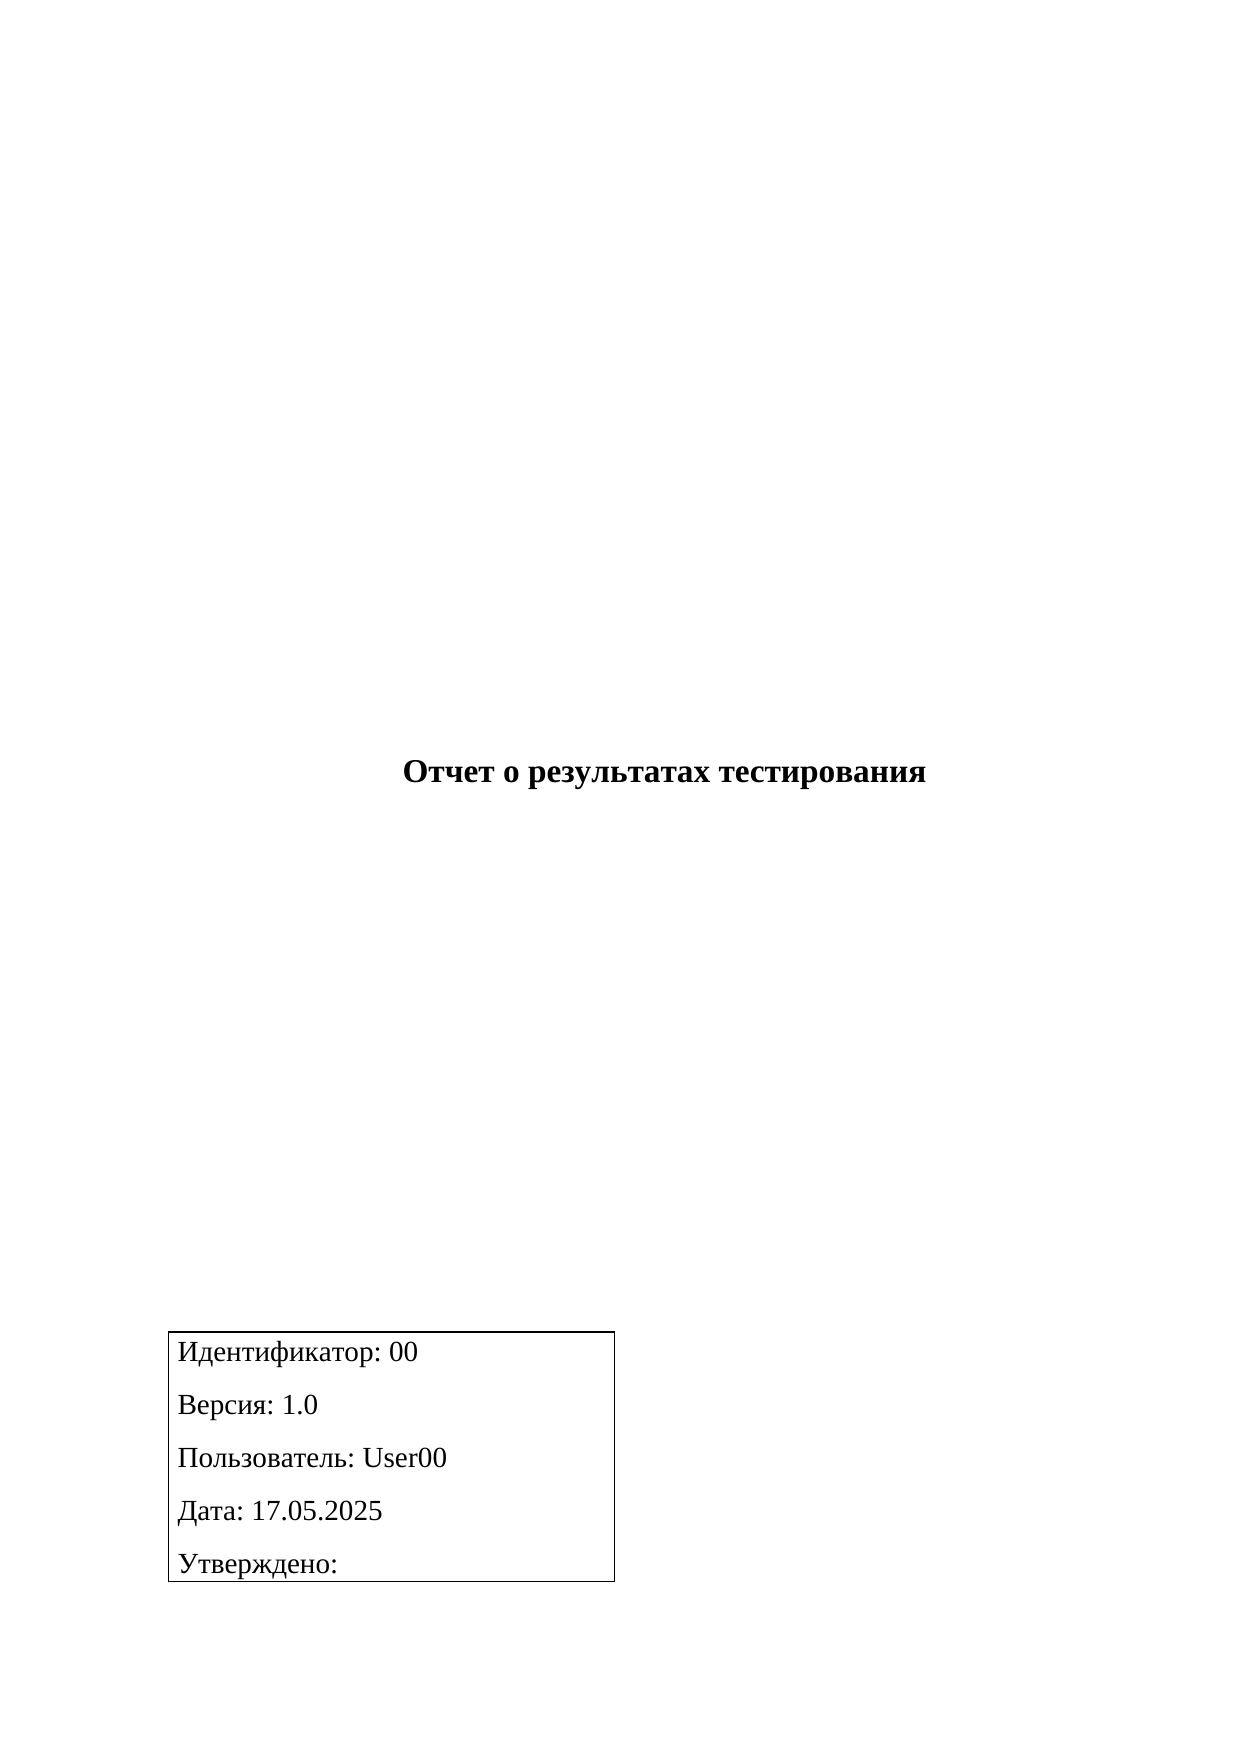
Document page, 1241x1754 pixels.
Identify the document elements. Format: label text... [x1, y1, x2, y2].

text Утверждено: [169, 1543, 614, 1581]
text Дата: 17.05.2025 [169, 1490, 614, 1526]
text Отчет о результатах тестирования [177, 751, 1152, 789]
text Пользователь: User00 [169, 1437, 614, 1474]
text Версия: 1.0 [169, 1384, 614, 1421]
text Идентификатор: 00 [169, 1333, 614, 1368]
